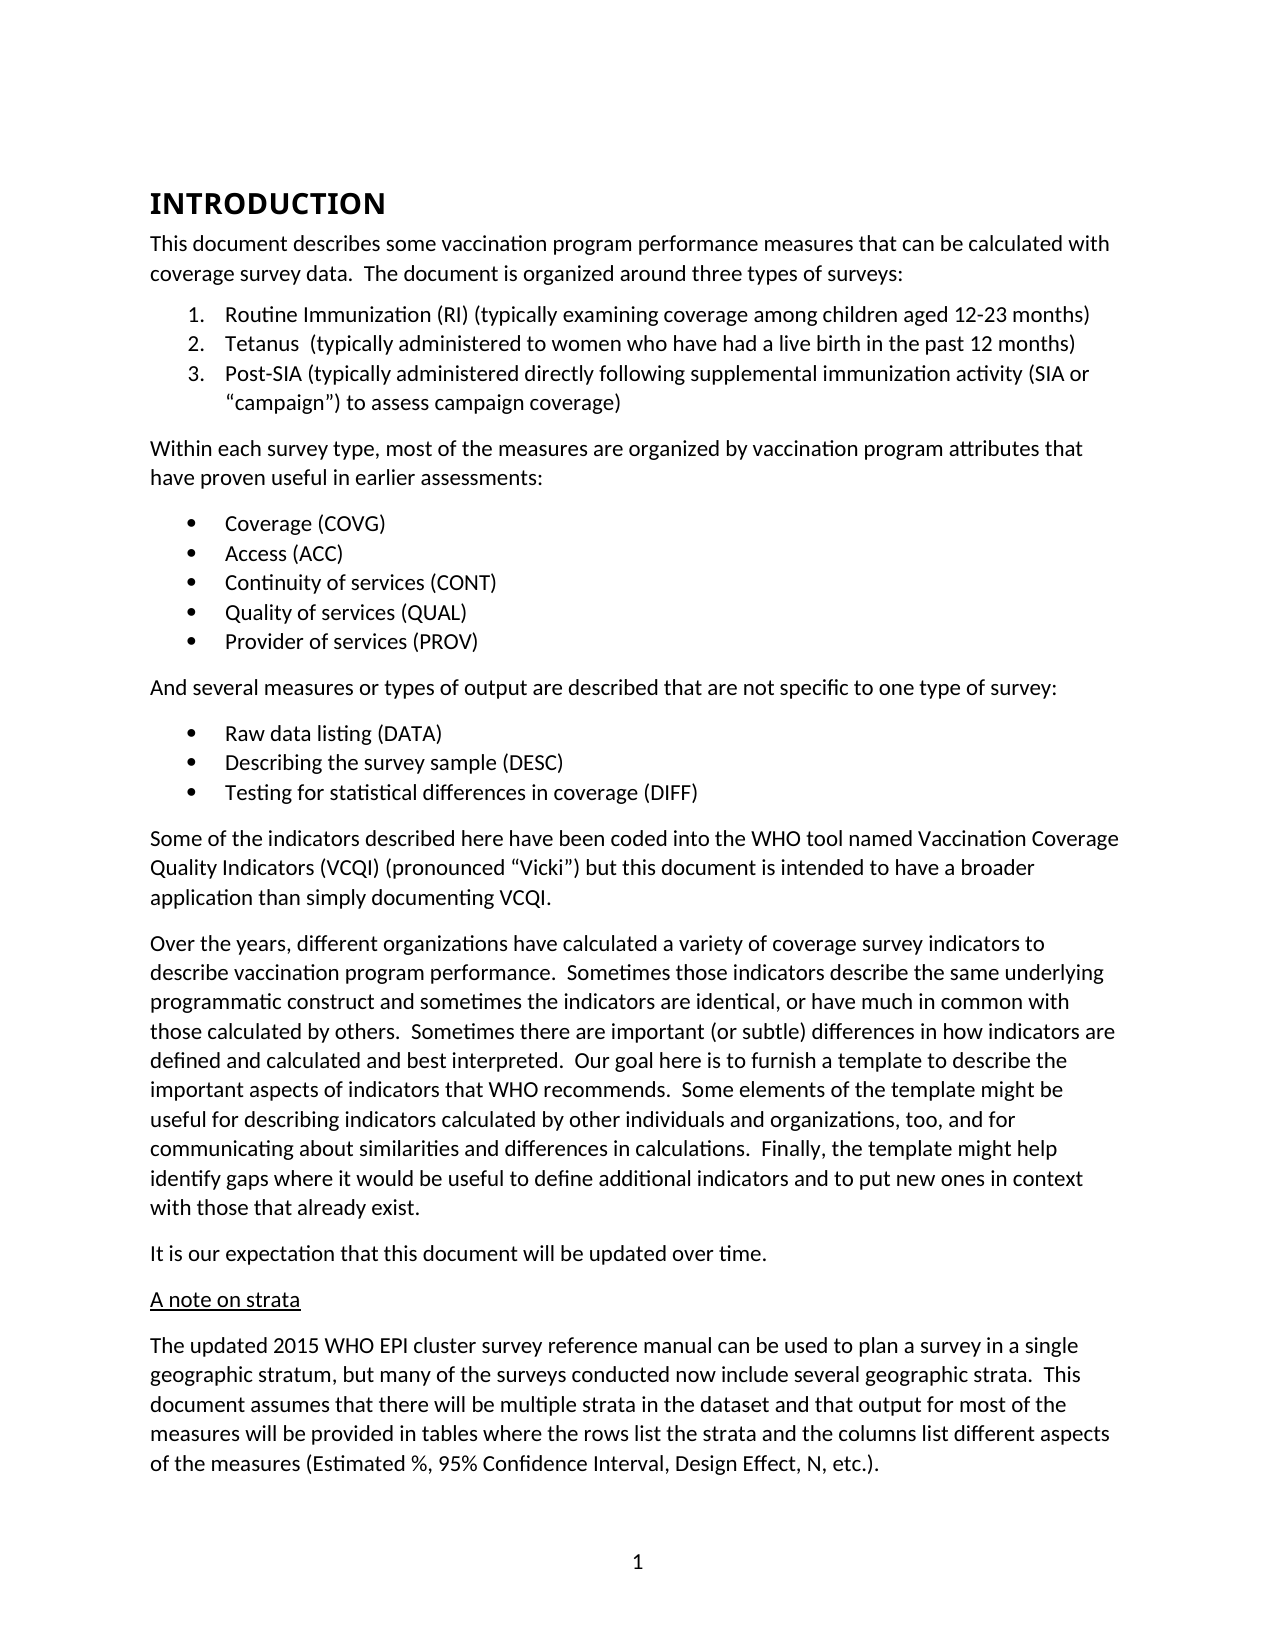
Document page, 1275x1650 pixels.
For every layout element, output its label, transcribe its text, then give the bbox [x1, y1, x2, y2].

text The updated 2015 WHO EPI cluster survey reference manual can be used to plan a survey in a single geographic stratum, but many of the surveys conducted now include several geographic strata. This document assumes that there will be multiple strata in the dataset and that output for most of the measures will be provided in tables where the rows list the strata and the columns list different aspects of the measures (Estimated %, 95% Confidence Interval, Design Effect, N, etc.). [150, 1331, 1125, 1477]
list Continuity of services (CONT) [187, 568, 1125, 596]
list Coverage (COVG) [187, 509, 1125, 538]
list Testing for statistical differences in coverage (DIFF) [187, 778, 1125, 806]
text And several measures or types of output are described that are not specific to one type of survey: [150, 673, 1125, 701]
list Raw data listing (DATA) [187, 719, 1125, 747]
subtitle Introduction [150, 183, 1125, 223]
list Provider of services (PROV) [187, 627, 1125, 655]
list Routine Immunization (RI) (typically examining coverage among children aged 12-23 months) [187, 300, 1125, 328]
list Describing the survey sample (DESC) [187, 748, 1125, 777]
text It is our expectation that this document will be updated over time. [150, 1239, 1125, 1267]
list Quality of services (QUAL) [187, 598, 1125, 626]
text Over the years, different organizations have calculated a variety of coverage survey indicators to describe vaccination program performance. Sometimes those indicators describe the same underlying programmatic construct and sometimes the indicators are identical, or have much in common with those calculated by others. Sometimes there are important (or subtle) differences in how indicators are defined and calculated and best interpreted. Our goal here is to furnish a template to describe the important aspects of indicators that WHO recommends. Some elements of the template might be useful for describing indicators calculated by other individuals and organizations, too, and for communicating about similarities and differences in calculations. Finally, the template might help identify gaps where it would be useful to define additional indicators and to put new ones in context with those that already exist. [150, 929, 1125, 1221]
text Some of the indicators described here have been coded into the WHO tool named Vaccination Coverage Quality Indicators (VCQI) (pronounced “Vicki”) but this document is intended to have a broader application than simply documenting VCQI. [150, 824, 1125, 911]
text This document describes some vaccination program performance measures that can be calculated with coverage survey data. The document is organized around three types of surveys: [150, 229, 1125, 287]
text Within each survey type, most of the measures are organized by vaccination program attributes that have proven useful in earlier assessments: [150, 434, 1125, 492]
list Access (ACC) [187, 539, 1125, 567]
list Post-SIA (typically administered directly following supplemental immunization activity (SIA or “campaign”) to assess campaign coverage) [187, 359, 1125, 416]
list Tetanus (typically administered to women who have had a live birth in the past 12 months) [187, 329, 1125, 357]
text A note on strata [150, 1285, 1125, 1313]
